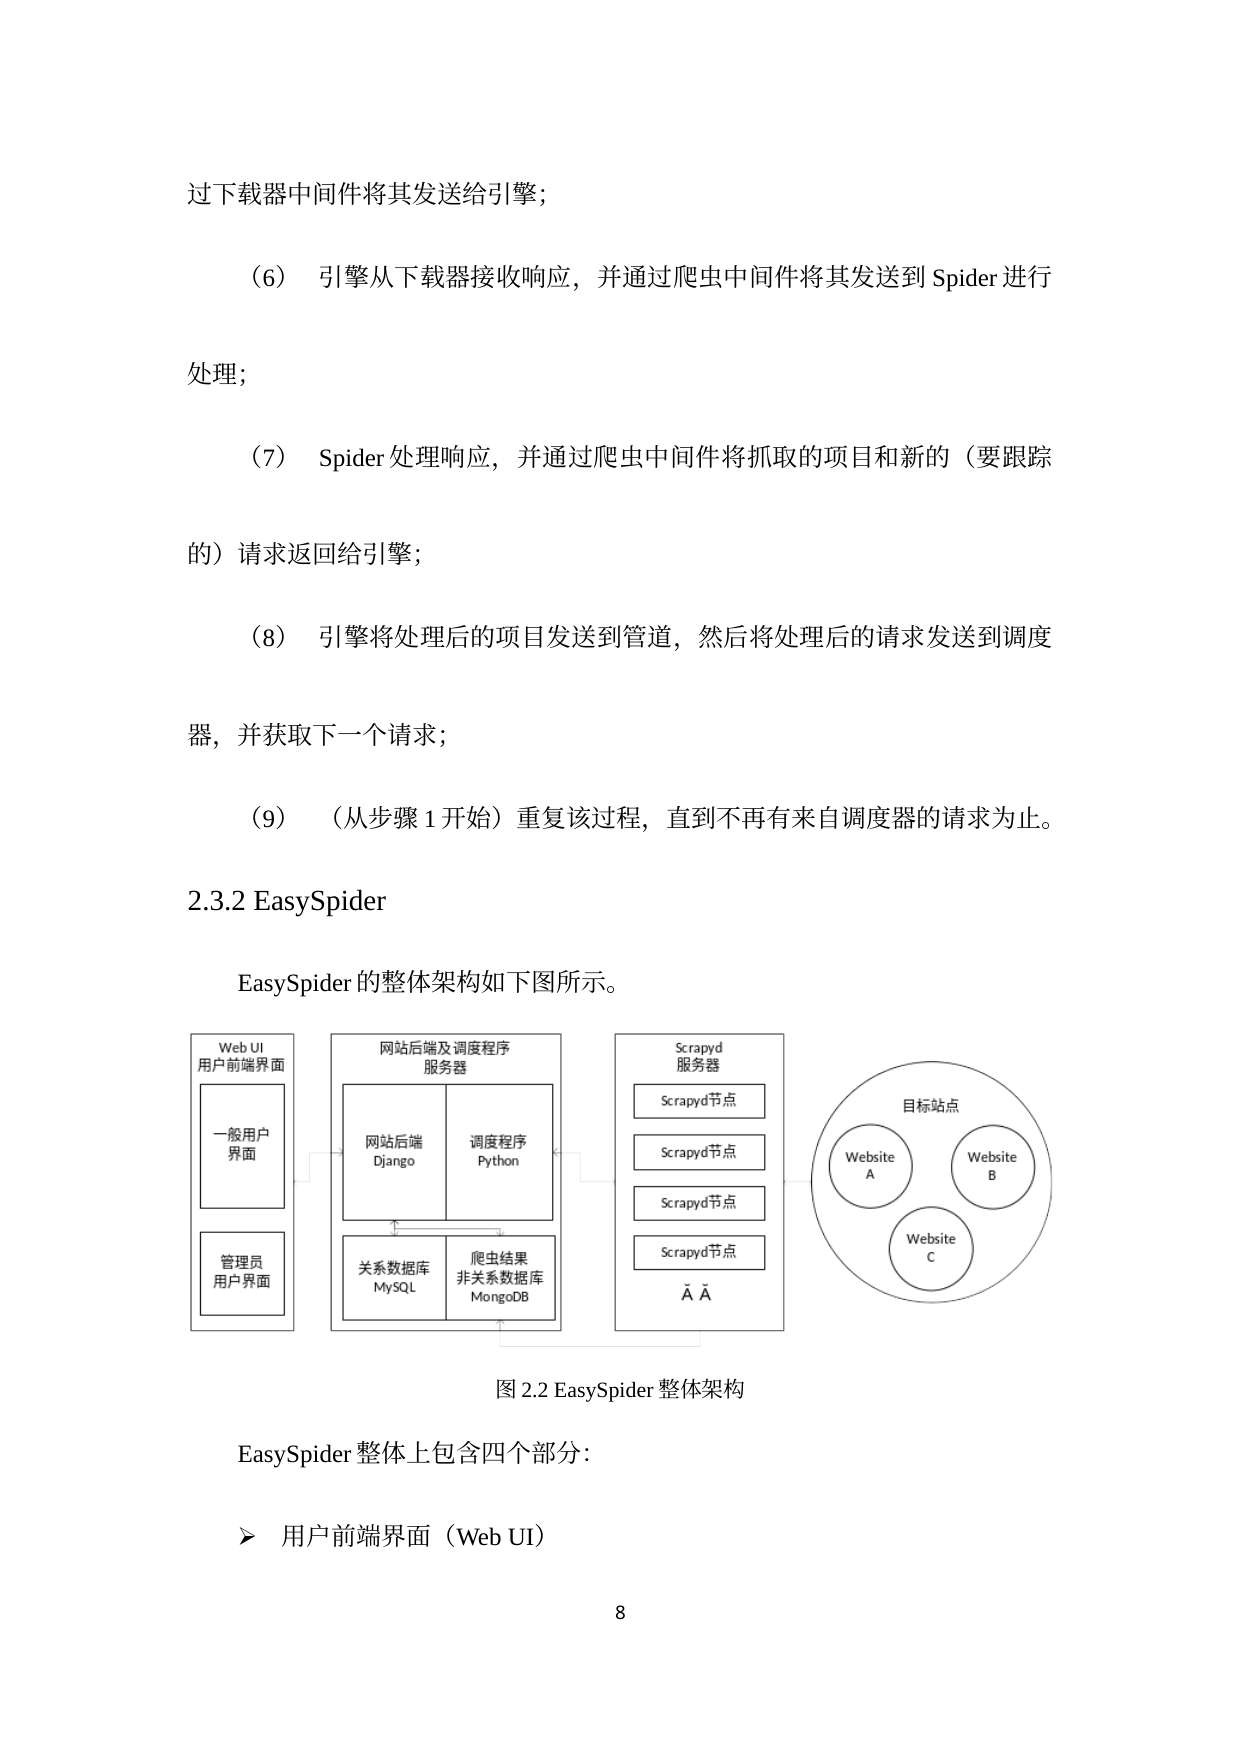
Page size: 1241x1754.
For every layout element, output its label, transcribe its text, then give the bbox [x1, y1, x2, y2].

text EasySpider整体上包含四个部分： [187, 1420, 1053, 1485]
list （从步骤1开始）重复该过程，直到不再有来自调度器的请求为止。 [187, 784, 1053, 849]
text EasySpider的整体架构如下图所示。 [187, 949, 1053, 1014]
text 图2.2 EasySpider整体架构 [187, 1371, 1053, 1404]
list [187, 160, 1053, 225]
list 引擎从下载器接收响应，并通过爬虫中间件将其发送到Spider进行处理； [187, 243, 1053, 405]
text 2.3.2 EasySpider [187, 867, 1053, 932]
list 引擎将处理后的项目发送到管道，然后将处理后的请求发送到调度器，并获取下一个请求； [187, 603, 1053, 766]
list Spider处理响应，并通过爬虫中间件将抓取的项目和新的（要跟踪的）请求返回给引擎； [187, 423, 1053, 586]
list 用户前端界面（Web UI） [237, 1503, 1053, 1568]
